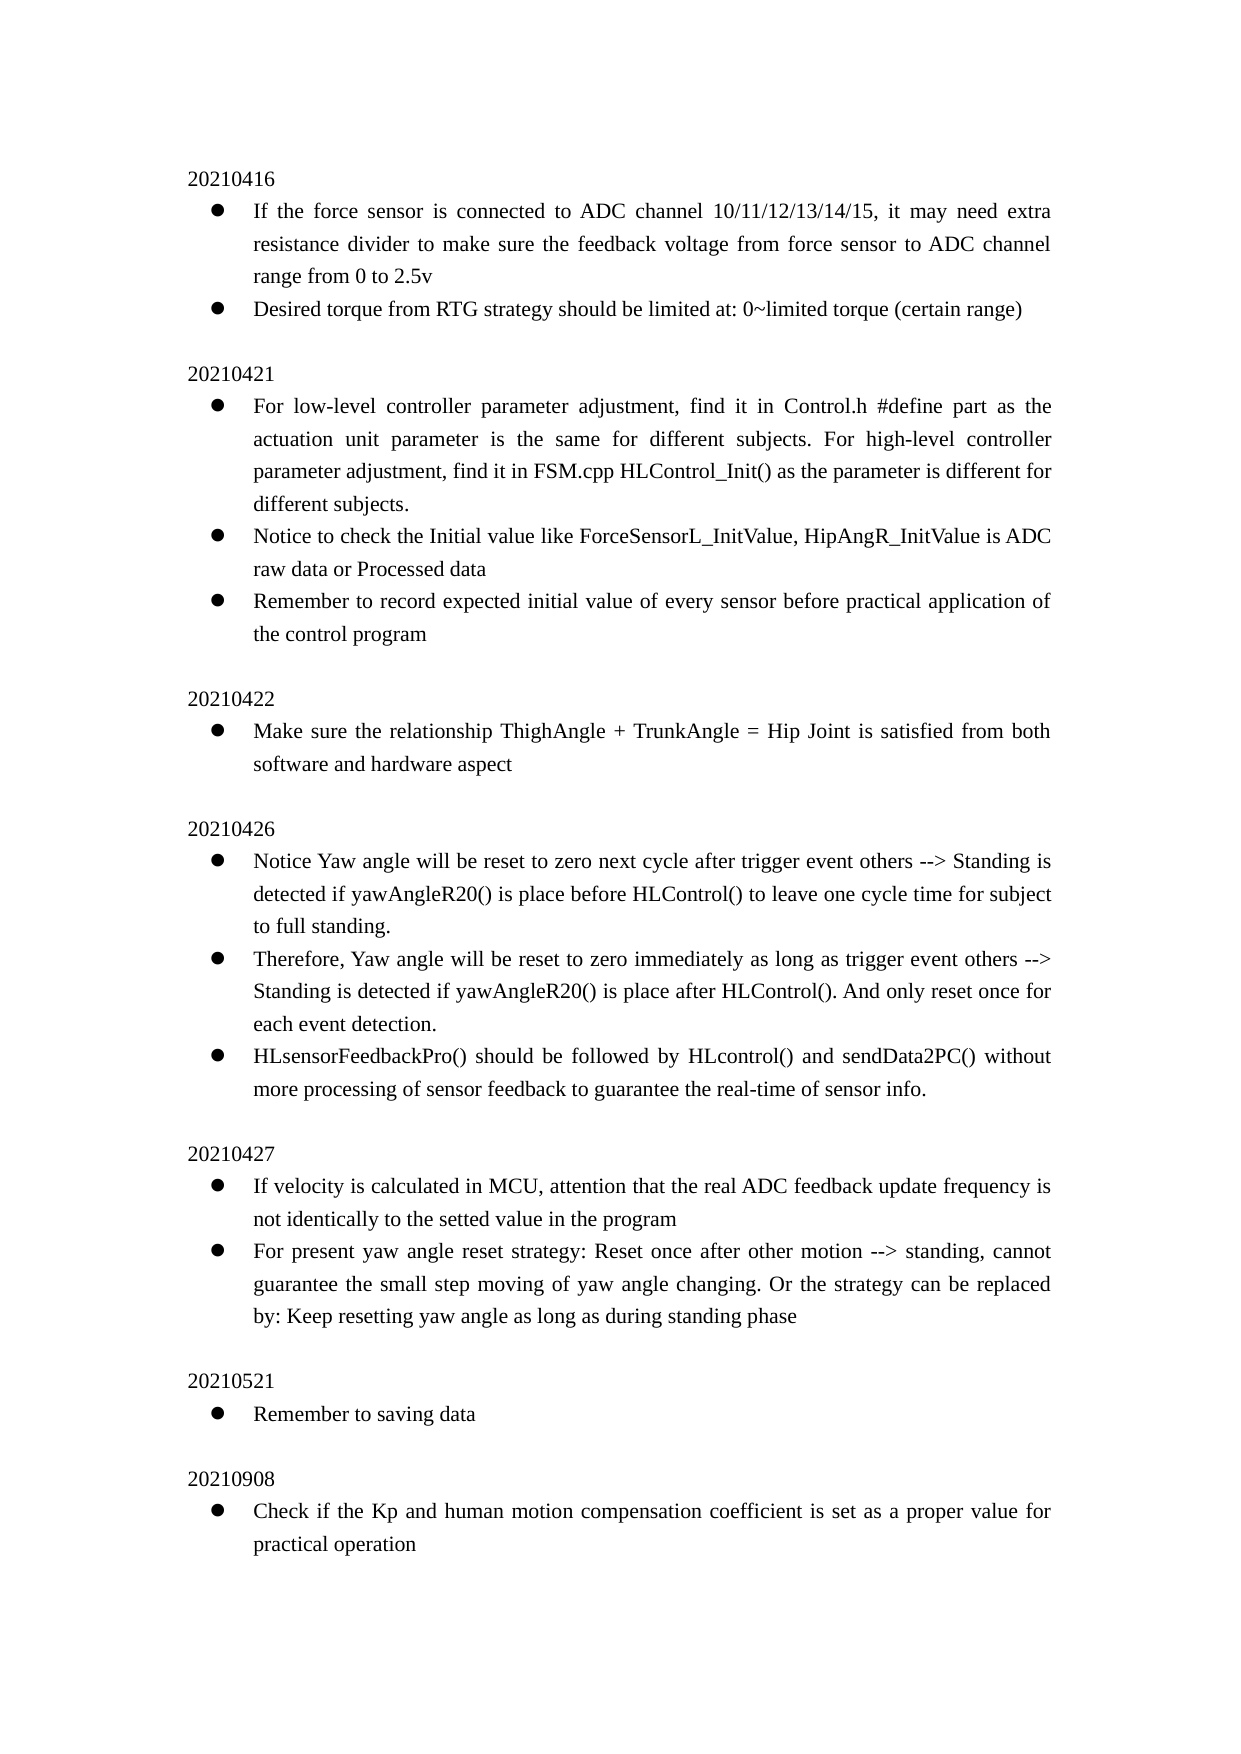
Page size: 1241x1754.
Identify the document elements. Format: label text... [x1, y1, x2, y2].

text 20210421 [187, 357, 1053, 389]
list Notice to check the Initial value like ForceSensorL_InitValue, HipAngR_InitValue is ADC raw data or Processed data [209, 519, 1053, 584]
text 20210422 [187, 682, 1053, 714]
list If the force sensor is connected to ADC channel 10/11/12/13/14/15, it may need extra resistance divider to make sure the feedback voltage from force sensor to ADC channel range from 0 to 2.5v [209, 194, 1053, 292]
list Desired torque from RTG strategy should be limited at: 0~limited torque (certain range) [209, 292, 1053, 324]
list Therefore, Yaw angle will be reset to zero immediately as long as trigger event others --> Standing is detected if yawAngleR20() is place after HLControl(). And only reset once for each event detection. [209, 942, 1053, 1039]
list For low-level controller parameter adjustment, find it in Control.h #define part as the actuation unit parameter is the same for different subjects. For high-level controller parameter adjustment, find it in FSM.cpp HLControl_Init() as the parameter is different for different subjects. [209, 389, 1053, 519]
list Make sure the relationship ThighAngle + TrunkAngle = Hip Joint is satisfied from both software and hardware aspect [209, 714, 1053, 779]
text 20210908 [187, 1462, 1053, 1494]
list Remember to saving data [209, 1397, 1053, 1429]
list HLsensorFeedbackPro() should be followed by HLcontrol() and sendData2PC() without more processing of sensor feedback to guarantee the real-time of sensor info. [209, 1039, 1053, 1104]
text 20210521 [187, 1364, 1053, 1397]
text 20210427 [187, 1137, 1053, 1169]
list Remember to record expected initial value of every sensor before practical application of the control program [209, 584, 1053, 649]
text 20210426 [187, 812, 1053, 844]
list Notice Yaw angle will be reset to zero next cycle after trigger event others --> Standing is detected if yawAngleR20() is place before HLControl() to leave one cycle time for subject to full standing. [209, 844, 1053, 942]
text 20210416 [187, 162, 1053, 194]
list For present yaw angle reset strategy: Reset once after other motion --> standing, cannot guarantee the small step moving of yaw angle changing. Or the strategy can be replaced by: Keep resetting yaw angle as long as during standing phase [209, 1234, 1053, 1332]
list Check if the Kp and human motion compensation coefficient is set as a proper value for practical operation [209, 1494, 1053, 1559]
list If velocity is calculated in MCU, attention that the real ADC feedback update frequency is not identically to the setted value in the program [209, 1169, 1053, 1234]
